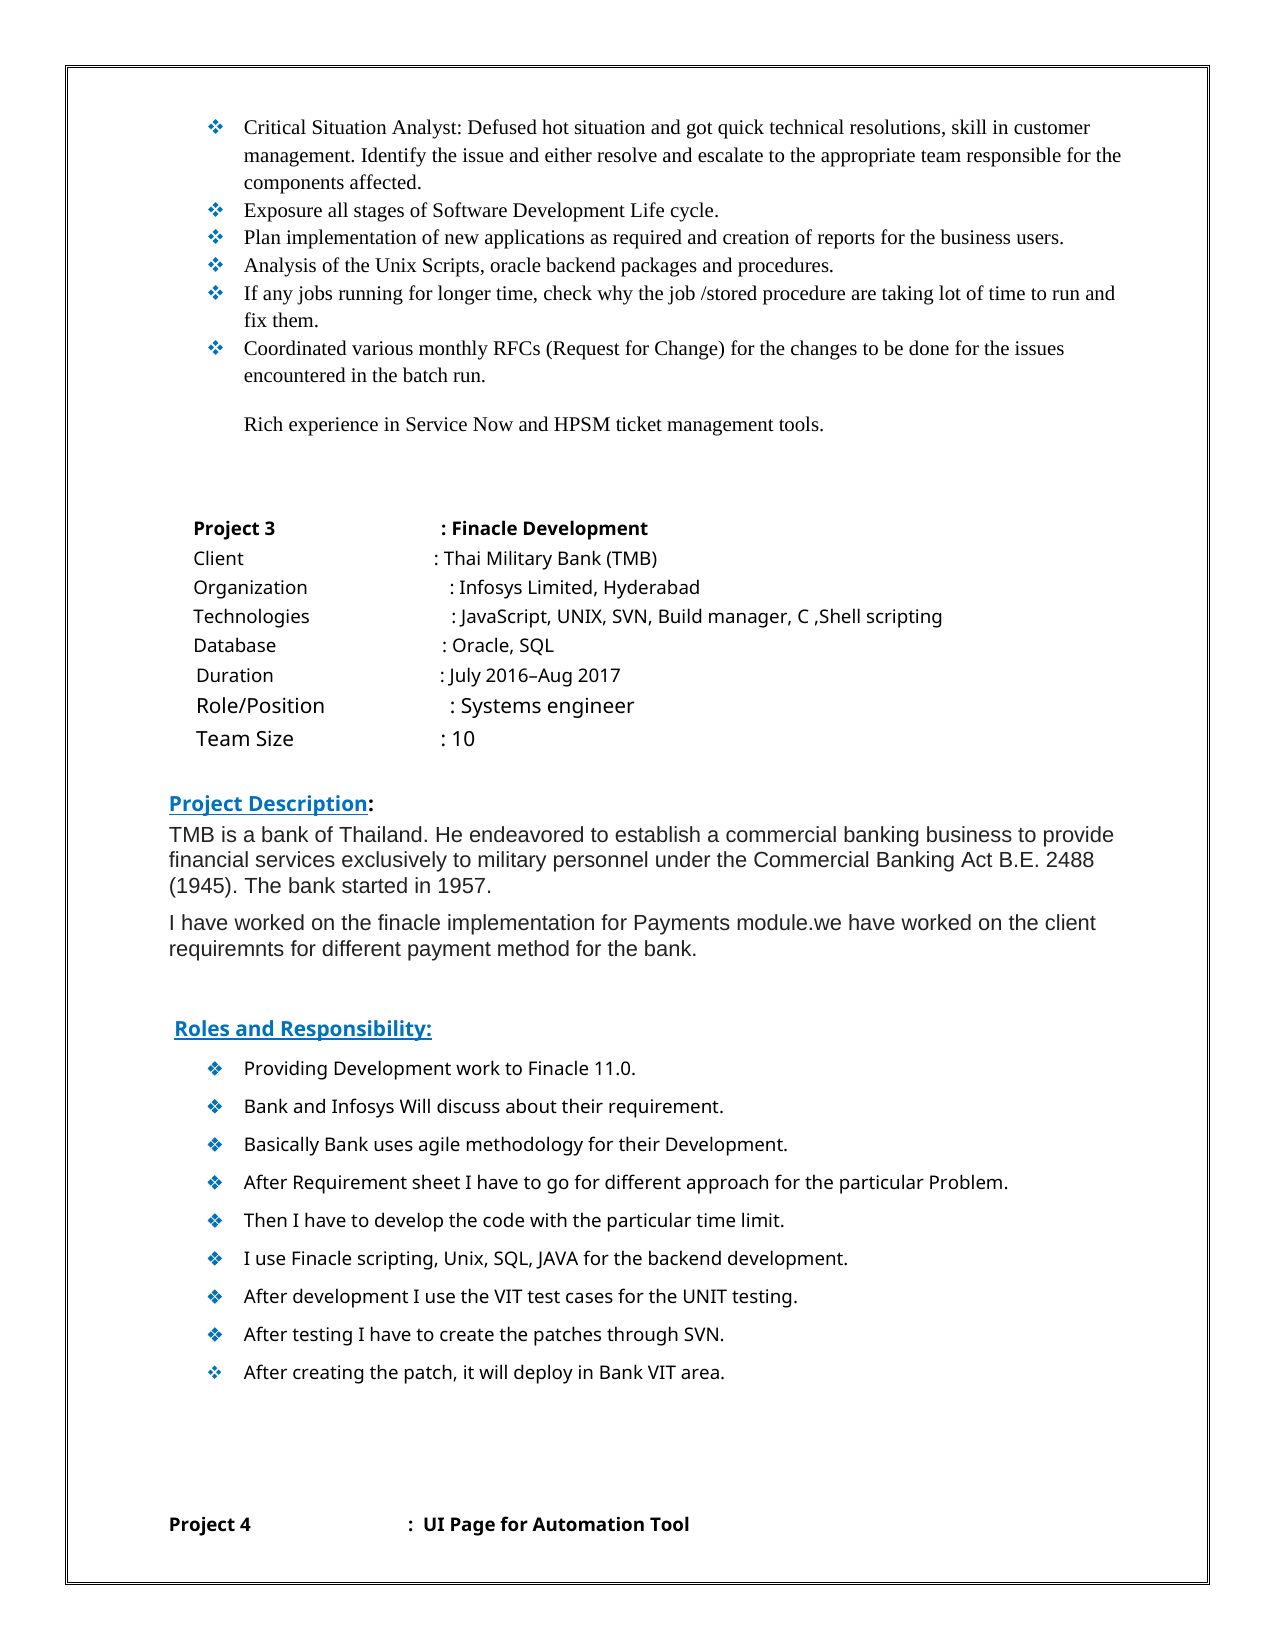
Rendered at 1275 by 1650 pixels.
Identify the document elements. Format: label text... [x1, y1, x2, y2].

list After Requirement sheet I have to go for different approach for the particular Problem. [206, 1169, 1125, 1194]
text Project Description: [169, 789, 1125, 818]
text Technologies : JavaScript, UNIX, SVN, Build manager, C ,Shell scripting [169, 603, 1125, 629]
text Team Size : 10 [169, 724, 1125, 753]
list After testing I have to create the patches through SVN. [206, 1321, 1125, 1347]
text Database : Oracle, SQL [169, 633, 1125, 658]
list Critical Situation Analyst: Defused hot situation and got quick technical resolutions, skill in customer management. Identify the issue and either resolve and escalate to the appropriate team responsible for the components affected. [206, 115, 1125, 194]
text TMB is a bank of Thailand. He endeavored to establish a commercial banking business to provide financial services exclusively to military personnel under the Commercial Banking Act B.E. 2488 (1945). The bank started in 1957. [169, 822, 1125, 898]
list Analysis of the Unix Scripts, oracle backend packages and procedures. [206, 253, 1125, 277]
list Coordinated various monthly RFCs (Request for Change) for the changes to be done for the issues encountered in the batch run. [206, 336, 1125, 387]
text Project 4 : UI Page for Automation Tool [169, 1511, 1125, 1537]
text Organization : Infosys Limited, Hyderabad [169, 574, 1125, 600]
list Exposure all stages of Software Development Life cycle. [206, 198, 1125, 222]
text Project 3 : Finacle Development [169, 516, 1125, 541]
text Rich experience in Service Now and HPSM ticket management tools. [244, 412, 1125, 436]
text Roles and Responsibility: [169, 1014, 1125, 1042]
list Providing Development work to Finacle 11.0. [206, 1055, 1125, 1081]
list After creating the patch, it will deploy in Bank VIT area. [206, 1359, 1125, 1385]
list Bank and Infosys Will discuss about their requirement. [206, 1093, 1125, 1118]
list Plan implementation of new applications as required and creation of reports for the business users. [206, 225, 1125, 249]
list Then I have to develop the code with the particular time limit. [206, 1207, 1125, 1233]
list I use Finacle scripting, Unix, SQL, JAVA for the backend development. [206, 1245, 1125, 1271]
list If any jobs running for longer time, check why the job /stored procedure are taking lot of time to run and fix them. [206, 281, 1125, 332]
text Client : Thai Military Bank (TMB) [169, 545, 1125, 570]
text Duration : July 2016–Aug 2017 [169, 662, 1125, 687]
list After development I use the VIT test cases for the UNIT testing. [206, 1283, 1125, 1309]
text I have worked on the finacle implementation for Payments module.we have worked on the client requiremnts for different payment method for the bank. [698, 910, 1125, 961]
list Basically Bank uses agile methodology for their Development. [206, 1131, 1125, 1157]
text Role/Position : Systems engineer [169, 692, 1125, 720]
